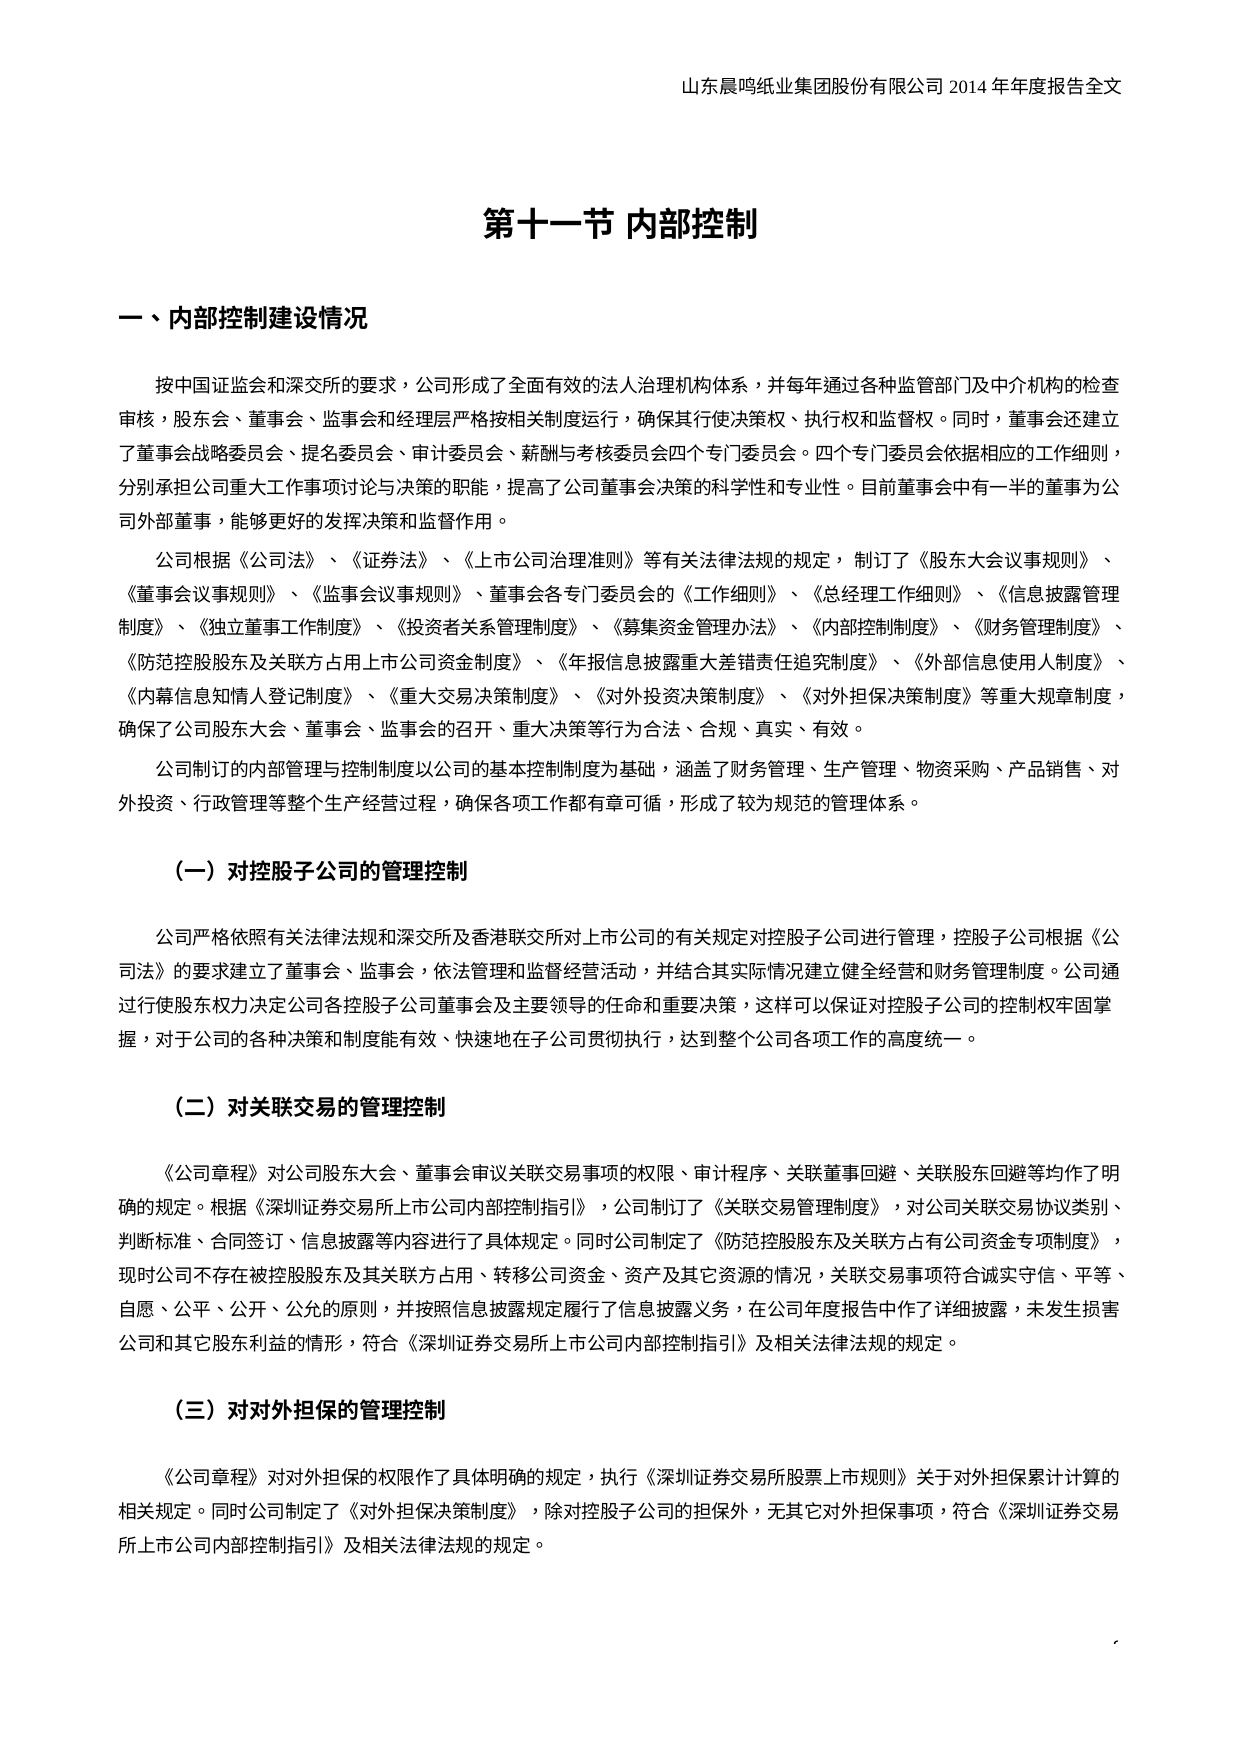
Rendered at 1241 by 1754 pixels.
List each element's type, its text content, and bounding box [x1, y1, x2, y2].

text 公司严格依照有关法律法规和深交所及香港联交所对上市公司的有关规定对控股子公司进行管理，控股子公司根据《公 司法》的要求建立了董事会、监事会，依法管理和监督经营活动，并结合其实际情况建立健全经营和财务管理制度。公司通 过行使股东权力决定公司各控股子公司董事会及主要领导的任命和重要决策，这样可以保证对控股子公司的控制权牢固掌 握，对于公司的各种决策和制度能有效、快速地在子公司贯彻执行，达到整个公司各项工作的高度统一。 [118, 925, 1123, 1052]
text 《董事会议事规则》、《监事会议事规则》、董事会各专门委员会的《工作细则》、《总经理工作细则》、《信息披露管理 制度》、《独立董事工作制度》、《投资者关系管理制度》、《募集资金管理办法》、《内部控制制度》、《财务管理制度》、 [118, 581, 1133, 640]
text 《内幕信息知情人登记制度》、《重大交易决策制度》、《对外投资决策制度》、《对外担保决策制度》等重大规章制度， 确保了公司股东大会、董事会、监事会的召开、重大决策等行为合法、合规、真实、有效。 [118, 683, 1133, 742]
subtitle 第十一节 内部控制 [476, 200, 764, 246]
text 按中国证监会和深交所的要求，公司形成了全面有效的法人治理机构体系，并每年通过各种监管部门及中介机构的检查 审核，股东会、董事会、监事会和经理层严格按相关制度运行，确保其行使决策权、执行权和监督权。同时，董事会还建立 了董事会战略委员会、提名委员会、审计委员会、薪酬与考核委员会四个专门委员会。四个专门委员会依据相应的工作细则， 分别承担公司重大工作事项讨论与决策的职能，提高了公司董事会决策的科学性和专业性。目前董事会中有一半的董事为公 司外部董事，能够更好的发挥决策和监督作用。 [118, 372, 1133, 533]
subtitle （三）对对外担保的管理控制 [162, 1396, 1123, 1425]
subtitle （二）对关联交易的管理控制 [162, 1092, 1123, 1122]
text 《防范控股股东及关联方占用上市公司资金制度》、《年报信息披露重大差错责任追究制度》、《外部信息使用人制度》、 [118, 649, 1142, 675]
text 公司根据《公司法》、《证券法》、《上市公司治理准则》等有关法律法规的规定， 制订了《股东大会议事规则》、 [156, 547, 1133, 573]
text 《公司章程》对对外担保的权限作了具体明确的规定，执行《深圳证券交易所股票上市规则》关于对外担保累计计算的 相关规定。同时公司制定了《对外担保决策制度》，除对控股子公司的担保外，无其它对外担保事项，符合《深圳证券交易 所上市公司内部控制指引》及相关法律法规的规定。 [118, 1464, 1123, 1558]
text 公司制订的内部管理与控制制度以公司的基本控制制度为基础，涵盖了财务管理、生产管理、物资采购、产品销售、对 外投资、行政管理等整个生产经营过程，确保各项工作都有章可循，形成了较为规范的管理体系。 [118, 756, 1123, 816]
subtitle （一）对控股子公司的管理控制 [162, 856, 1123, 886]
text 《公司章程》对公司股东大会、董事会审议关联交易事项的权限、审计程序、关联董事回避、关联股东回避等均作了明 确的规定。根据《深圳证券交易所上市公司内部控制指引》，公司制订了《关联交易管理制度》，对公司关联交易协议类别、 判断标准、合同签订、信息披露等内容进行了具体规定。同时公司制定了《防范控股股东及关联方占有公司资金专项制度》， 现时公司不存在被控股股东及其关联方占用、转移公司资金、资产及其它资源的情况，关联交易事项符合诚实守信、平等、 自愿、公平、公开、公允的原则，并按照信息披露规定履行了信息披露义务，在公司年度报告中作了详细披露，未发生损害 公司和其它股东利益的情形，符合《深圳证券交易所上市公司内部控制指引》及相关法律法规的规定。 [118, 1161, 1133, 1356]
subtitle 一、内部控制建设情况 [118, 301, 1123, 335]
